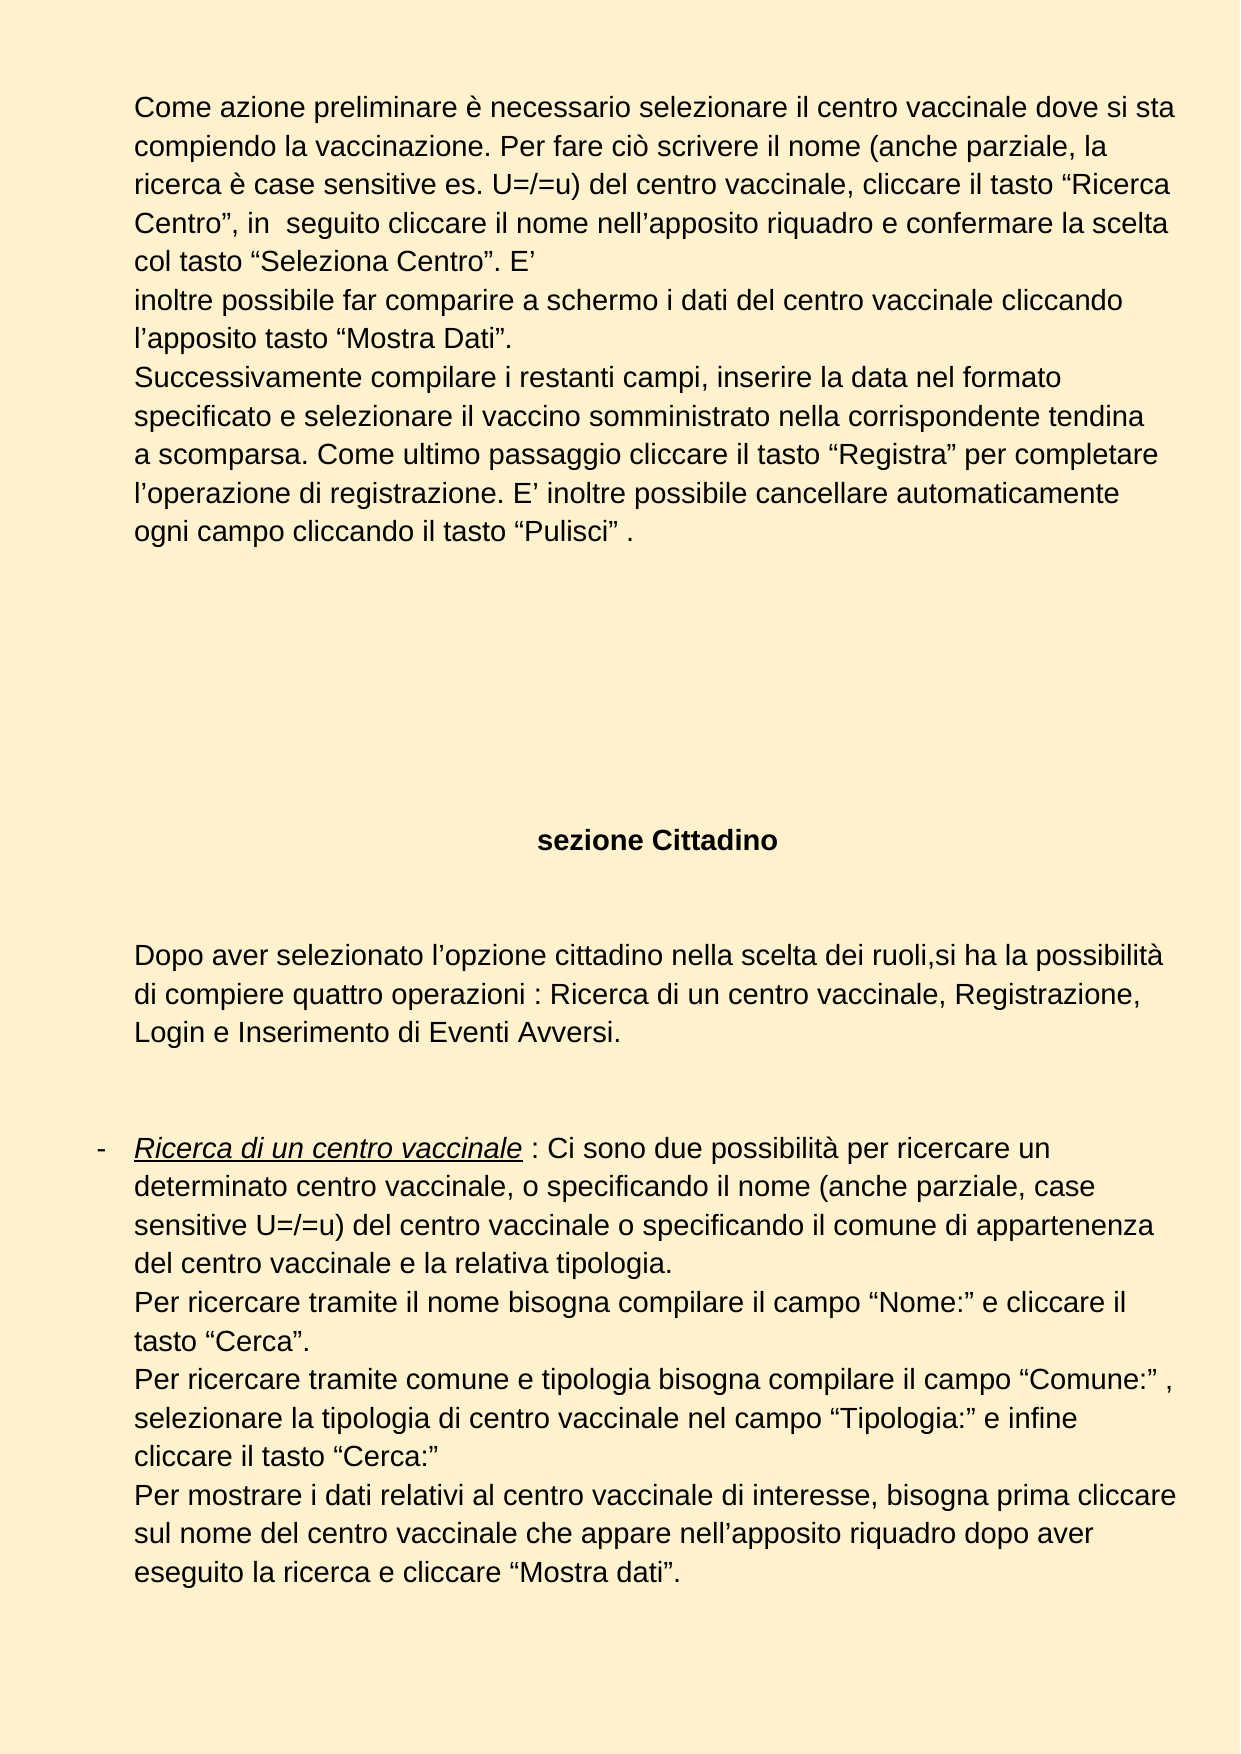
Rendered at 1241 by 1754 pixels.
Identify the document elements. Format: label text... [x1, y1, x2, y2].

text cliccare il tasto “Cerca:” [59, 1439, 1181, 1473]
text Per ricercare tramite comune e tipologia bisogna compilare il campo “Comune:” , selezionare la tipologia di centro vaccinale nel campo “Tipologia:” e infine [59, 1362, 1181, 1434]
text inoltre possibile far comparire a schermo i dati del centro vaccinale cliccando [59, 283, 1181, 317]
text ricerca è case sensitive es. U=/=u) del centro vaccinale, cliccare il tasto “Ricerca Centro”, in seguito cliccare il nome nell’apposito riquadro e confermare la scelta col tasto “Seleziona Centro”. E’ [134, 167, 1181, 278]
text specificato e selezionare il vaccino somministrato nella corrispondente tendina [59, 399, 1181, 432]
text sezione Cittadino [134, 823, 1181, 856]
list Ricerca di un centro vaccinale : Ci sono due possibilità per ricercare un determinato centro vaccinale, o specificando il nome (anche parziale, case sensitive U=/=u) del centro vaccinale o specificando il comune di appartenenza del centro vaccinale e la relativa tipologia. [96, 1131, 1181, 1280]
text a scomparsa. Come ultimo passaggio cliccare il tasto “Registra” per completare [59, 437, 1181, 471]
text Per mostrare i dati relativi al centro vaccinale di interesse, bisogna prima cliccare sul nome del centro vaccinale che appare nell’apposito riquadro dopo aver [59, 1478, 1181, 1550]
text Dopo aver selezionato l’opzione cittadino nella scelta dei ruoli,si ha la possibilità di compiere quattro operazioni : Ricerca di un centro vaccinale, Registrazione, Login e Inserimento di Eventi Avversi. [134, 938, 1181, 1049]
text eseguito la ricerca e cliccare “Mostra dati”. [59, 1555, 1181, 1588]
text Per ricercare tramite il nome bisogna compilare il campo “Nome:” e cliccare il [59, 1285, 1181, 1319]
text l’apposito tasto “Mostra Dati”. [59, 322, 1181, 355]
text l’operazione di registrazione. E’ inoltre possibile cancellare automaticamente ogni campo cliccando il tasto “Pulisci” . [134, 476, 1181, 548]
text tasto “Cerca”. [59, 1324, 1181, 1357]
text Successivamente compilare i restanti campi, inserire la data nel formato [59, 360, 1181, 394]
text Come azione preliminare è necessario selezionare il centro vaccinale dove si sta compiendo la vaccinazione. Per fare ciò scrivere il nome (anche parziale, la [59, 90, 1181, 162]
